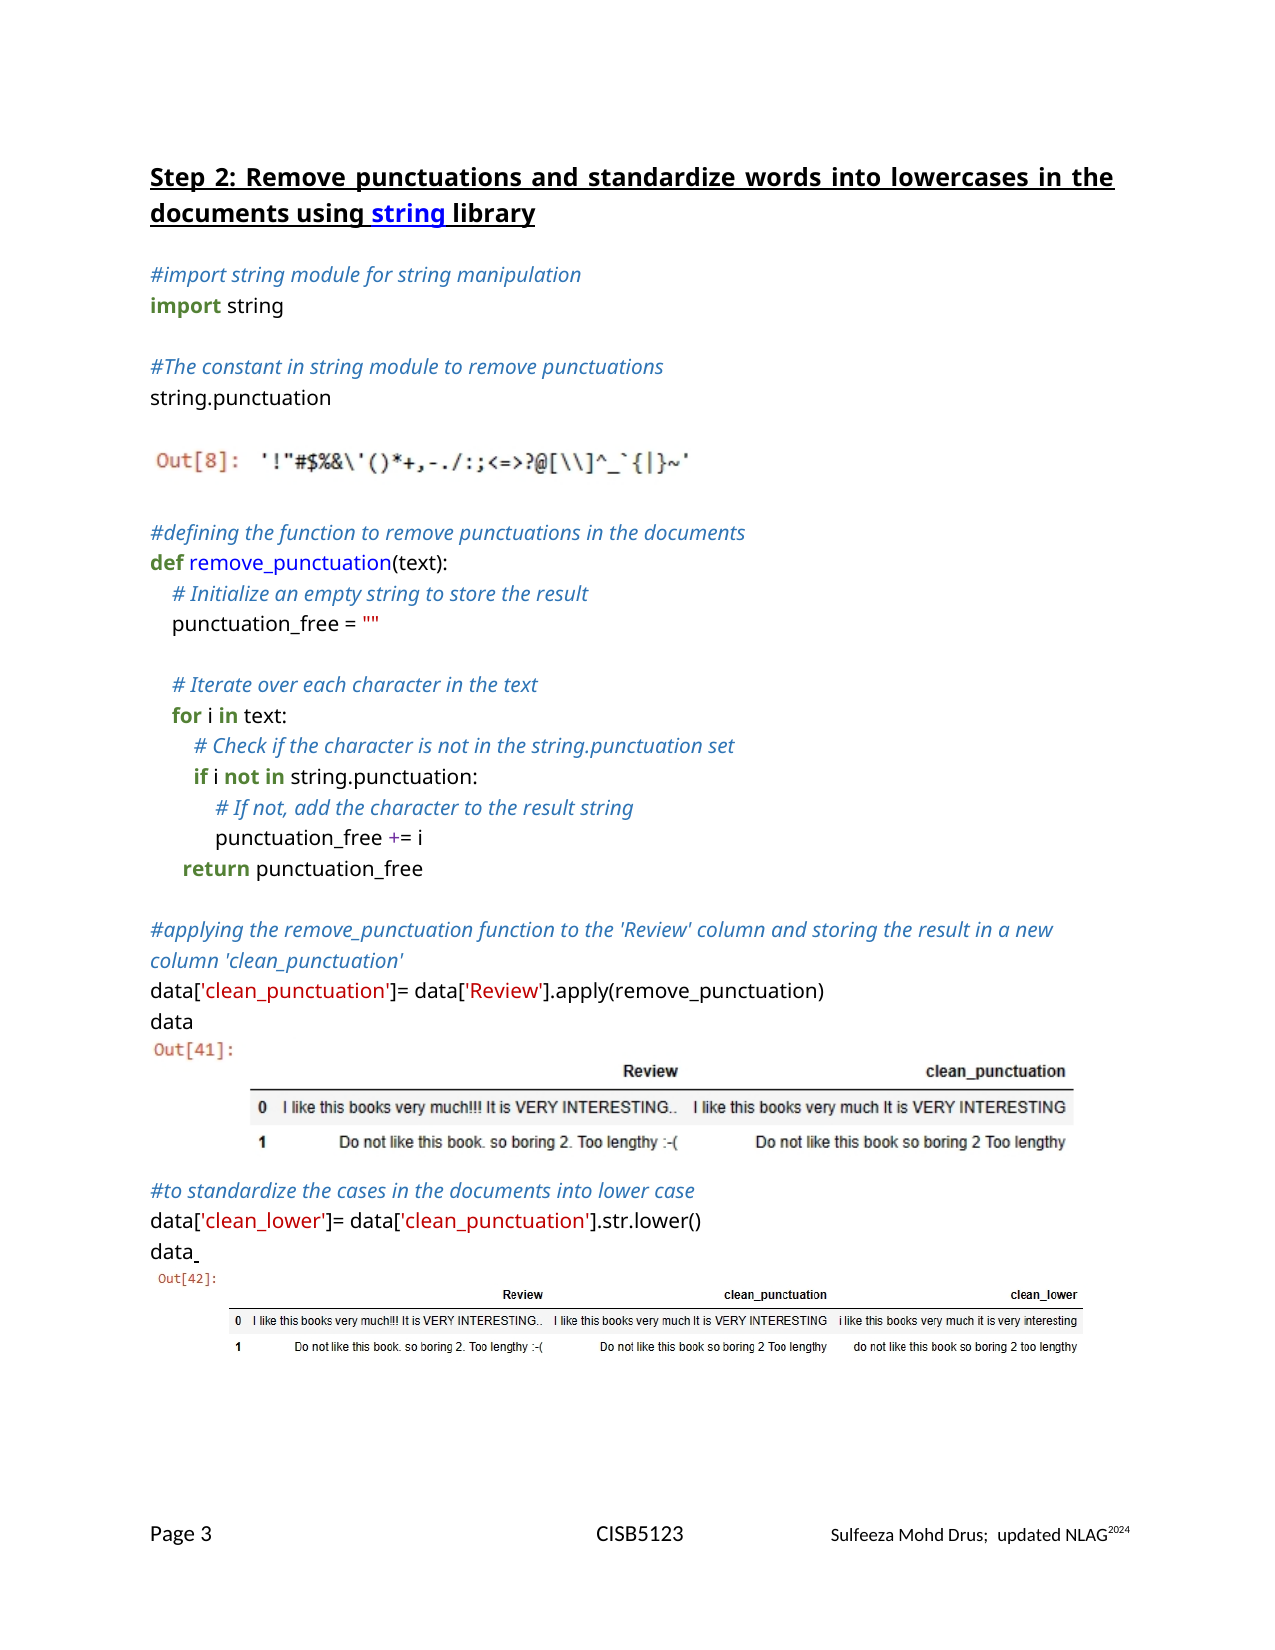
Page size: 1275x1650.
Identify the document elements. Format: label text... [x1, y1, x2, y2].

text data [150, 1007, 1116, 1036]
text data [150, 1237, 1116, 1266]
text for i in text: [150, 701, 1116, 729]
text #defining the function to remove punctuations in the documents [150, 518, 1116, 546]
text Step 2: Remove punctuations and standardize words into lowercases in the documents using string library [150, 159, 1116, 230]
text #to standardize the cases in the documents into lower case [150, 1176, 1116, 1204]
text import string [150, 291, 1116, 319]
text data['clean_lower']= data['clean_punctuation'].str.lower() [150, 1207, 1116, 1235]
text punctuation_free += i [150, 823, 1116, 852]
text punctuation_free = "" [150, 609, 1116, 638]
text #applying the remove_punctuation function to the 'Review' column and storing the result in a new column 'clean_punctuation' [150, 915, 1116, 974]
text # If not, add the character to the result string [150, 793, 1116, 821]
text if i not in string.punctuation: [150, 762, 1116, 791]
text #The constant in string module to remove punctuations [150, 352, 1116, 381]
picture [150, 1037, 1116, 1157]
text # Initialize an empty string to store the result [150, 579, 1116, 607]
text # Iterate over each character in the text [150, 670, 1116, 699]
text return punctuation_free [150, 854, 1116, 882]
picture [150, 1267, 1116, 1363]
text # Check if the character is not in the string.punctuation set [150, 732, 1116, 760]
text string.punctuation [150, 383, 1116, 411]
text def remove_punctuation(text): [150, 548, 1116, 577]
picture [150, 444, 705, 485]
text data['clean_punctuation']= data['Review'].apply(remove_punctuation) [150, 977, 1116, 1005]
text #import string module for string manipulation [150, 260, 1116, 289]
